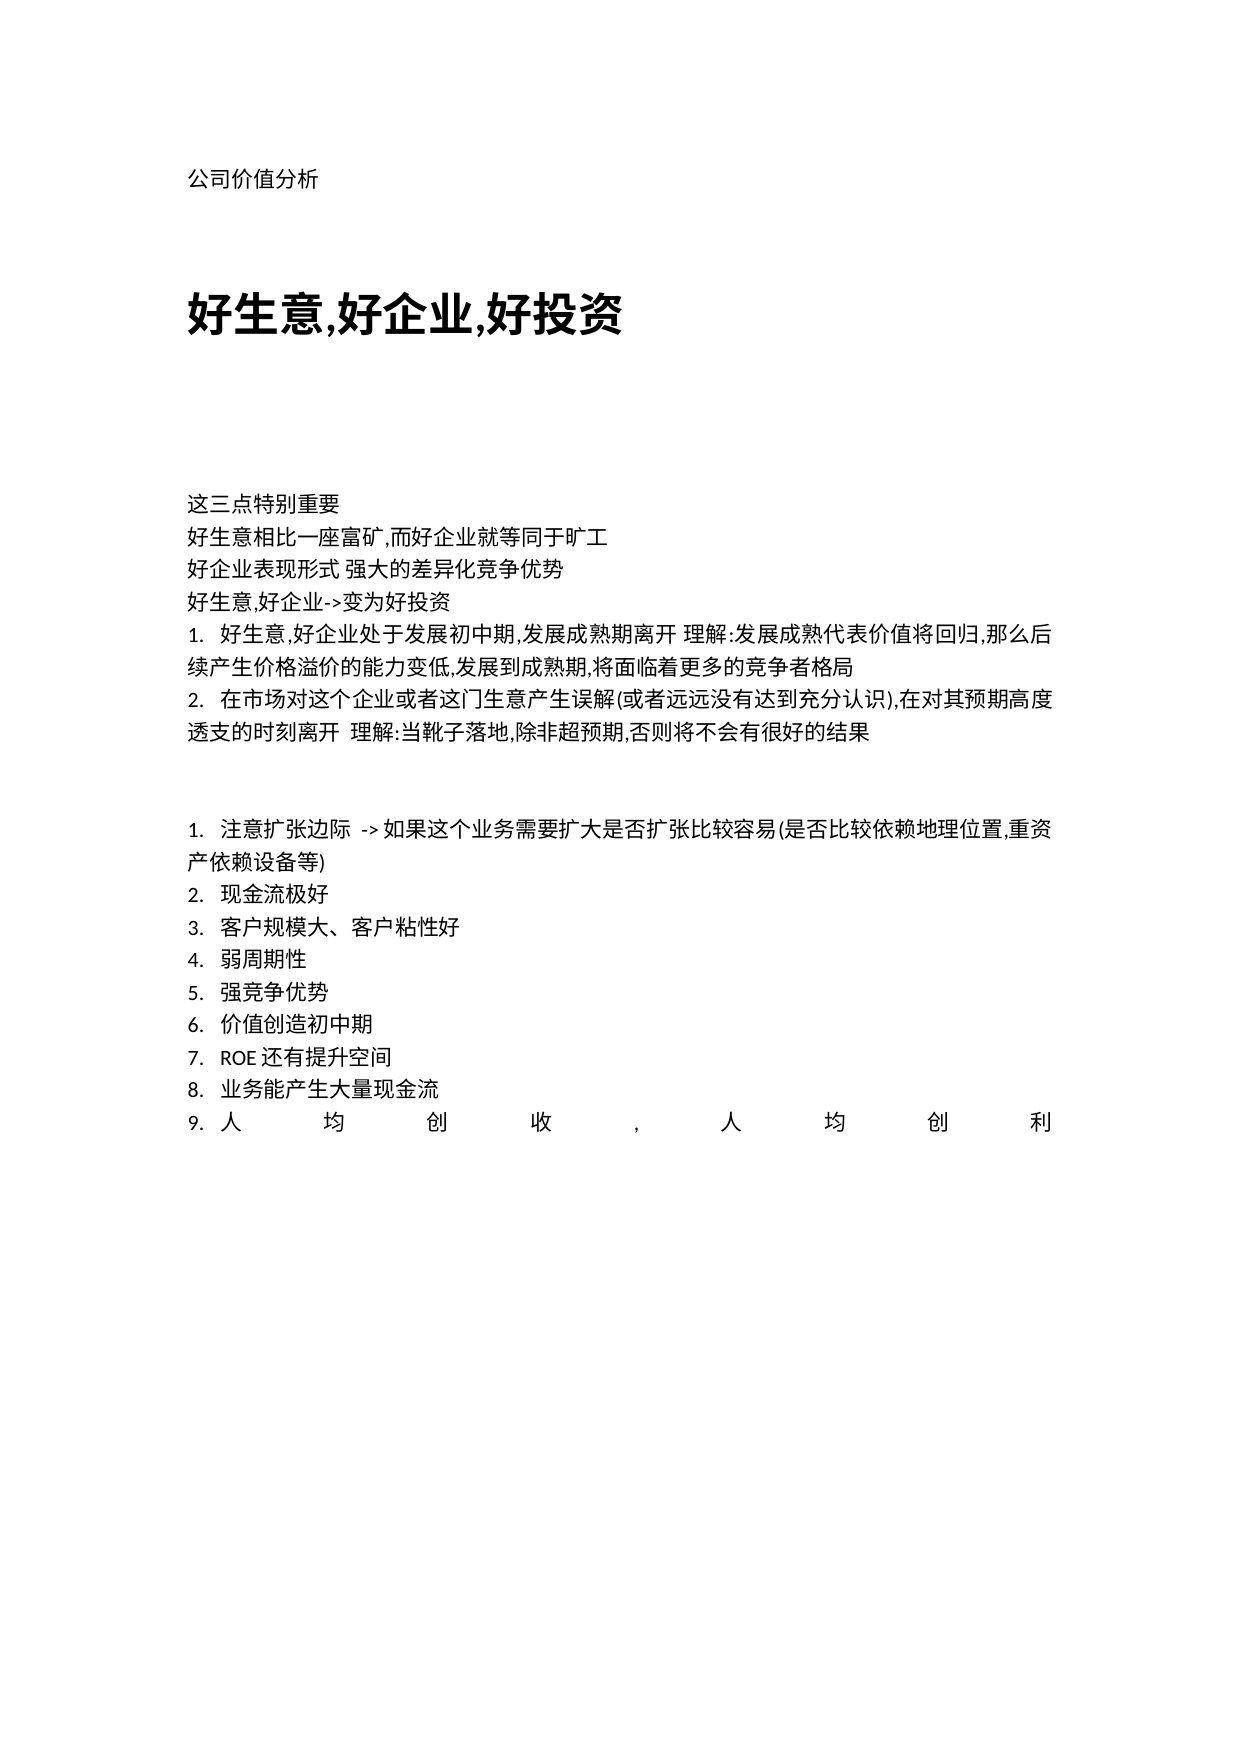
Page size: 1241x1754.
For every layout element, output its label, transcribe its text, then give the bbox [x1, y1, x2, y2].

list 好企业表现形式 强大的差异化竞争优势 [187, 552, 1053, 584]
list 人均创收,人均创利 [187, 1104, 1053, 1137]
list 注意扩张边际 -> 如果这个业务需要扩大是否扩张比较容易(是否比较依赖地理位置,重资产依赖设备等) [187, 812, 1053, 877]
list 强竞争优势 [187, 974, 1053, 1007]
list 好生意相比一座富矿,而好企业就等同于旷工 [187, 519, 1053, 552]
subtitle 好生意,好企业,好投资 [187, 262, 1053, 360]
list 好生意,好企业处于发展初中期,发展成熟期离开 理解:发展成熟代表价值将回归,那么后续产生价格溢价的能力变低,发展到成熟期,将面临着更多的竞争者格局 [187, 617, 1053, 682]
list 价值创造初中期 [187, 1007, 1053, 1039]
list 现金流极好 [187, 877, 1053, 909]
list 业务能产生大量现金流 [187, 1072, 1053, 1104]
list 客户规模大、客户粘性好 [187, 909, 1053, 942]
list 弱周期性 [187, 942, 1053, 974]
list 好生意,好企业->变为好投资 [187, 584, 1053, 617]
list ROE还有提升空间 [187, 1039, 1053, 1072]
text 公司价值分析 [187, 162, 1053, 194]
list 在市场对这个企业或者这门生意产生误解(或者远远没有达到充分认识),在对其预期高度透支的时刻离开 理解:当靴子落地,除非超预期,否则将不会有很好的结果 [187, 682, 1053, 747]
text 这三点特别重要 [187, 487, 1053, 519]
